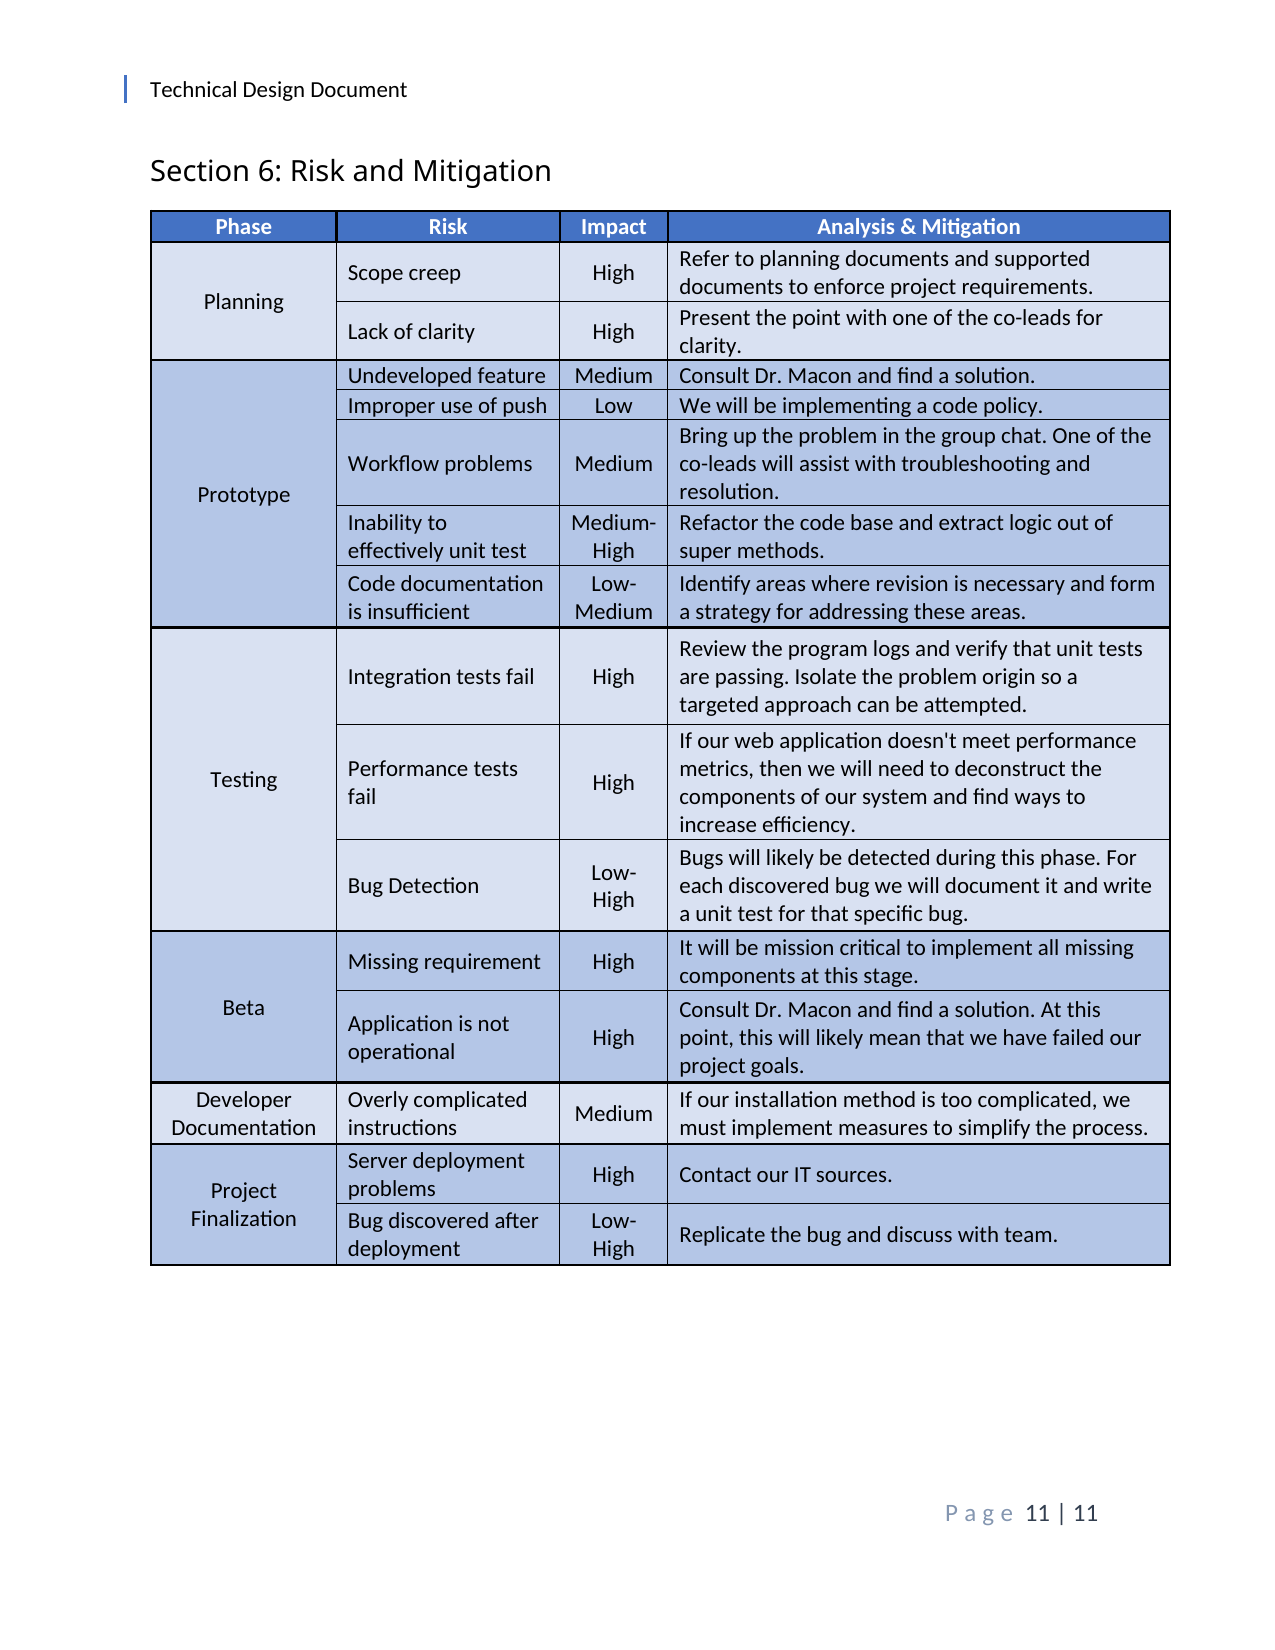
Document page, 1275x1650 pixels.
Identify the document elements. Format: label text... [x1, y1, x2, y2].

table_cell Bug Detection [337, 840, 559, 930]
table_cell Identify areas where revision is necessary and form a strategy for addressing these areas. [668, 566, 1169, 626]
table_cell It will be mission critical to implement all missing components at this stage. [668, 932, 1169, 990]
table_cell High [560, 302, 667, 359]
table_cell If our web application doesn't meet performance metrics, then we will need to deconstruct the components of our system and find ways to increase efficiency. [668, 725, 1169, 839]
table_cell Application is not operational [337, 991, 559, 1081]
table_cell Lack of clarity [337, 302, 559, 359]
table_cell High [560, 1145, 667, 1203]
text Section 6: Risk and Mitigation [150, 150, 1125, 190]
table_cell Low-Medium [560, 566, 667, 626]
table_cell High [560, 725, 667, 839]
table_cell Medium [560, 361, 667, 389]
table_cell Project Finalization [152, 1145, 336, 1264]
table_header Impact [561, 212, 667, 241]
table_cell Refactor the code base and extract logic out of super methods. [668, 506, 1169, 565]
table_cell We will be implementing a code policy. [668, 390, 1169, 419]
table_cell High [560, 991, 667, 1081]
table_cell Replicate the bug and discuss with team. [668, 1204, 1169, 1264]
table_cell Review the program logs and verify that unit tests are passing. Isolate the problem origin so a targeted approach can be attempted. [668, 629, 1169, 724]
table_cell Medium-High [560, 506, 667, 565]
table_cell Performance tests fail [337, 725, 559, 839]
table_cell Beta [152, 932, 336, 1081]
table_cell Missing requirement [337, 932, 559, 990]
table_cell Planning [152, 243, 336, 359]
table_cell Contact our IT sources. [668, 1145, 1169, 1203]
table_cell Workflow problems [337, 420, 559, 505]
table_cell Consult Dr. Macon and find a solution. At this point, this will likely mean that we have failed our project goals. [668, 991, 1169, 1081]
table_cell Bug discovered after deployment [337, 1204, 559, 1264]
table_cell High [560, 629, 667, 724]
table_cell Low-High [560, 1204, 667, 1264]
table_cell Testing [152, 629, 336, 930]
table_cell High [560, 243, 667, 301]
table_cell Overly complicated instructions [337, 1084, 559, 1143]
table_header Risk [338, 212, 559, 241]
table_cell Low-High [560, 840, 667, 930]
table_cell If our installation method is too complicated, we must implement measures to simplify the process. [668, 1084, 1169, 1143]
table_cell Integration tests fail [337, 629, 559, 724]
table_cell Improper use of push [337, 390, 559, 419]
table_cell Developer Documentation [152, 1084, 336, 1143]
table_header Analysis & Mitigation [669, 212, 1169, 241]
table_cell Present the point with one of the co-leads for clarity. [668, 302, 1169, 359]
table_cell Undeveloped feature [337, 361, 559, 389]
table_cell High [560, 932, 667, 990]
table_cell Low [560, 390, 667, 419]
table_cell Inability to effectively unit test [337, 506, 559, 565]
table_cell Medium [560, 420, 667, 505]
table_cell Consult Dr. Macon and find a solution. [668, 361, 1169, 389]
table_cell Bugs will likely be detected during this phase. For each discovered bug we will document it and write a unit test for that specific bug. [668, 840, 1169, 930]
table_cell Bring up the problem in the group chat. One of the co-leads will assist with troubleshooting and resolution. [668, 420, 1169, 505]
table_cell Code documentation is insufficient [337, 566, 559, 626]
table_cell Refer to planning documents and supported documents to enforce project requirements. [668, 243, 1169, 301]
table_cell Server deployment problems [337, 1145, 559, 1203]
table_cell Scope creep [337, 243, 559, 301]
table_cell Medium [560, 1084, 667, 1143]
table_header Phase [152, 212, 335, 241]
table_cell Prototype [152, 361, 336, 626]
